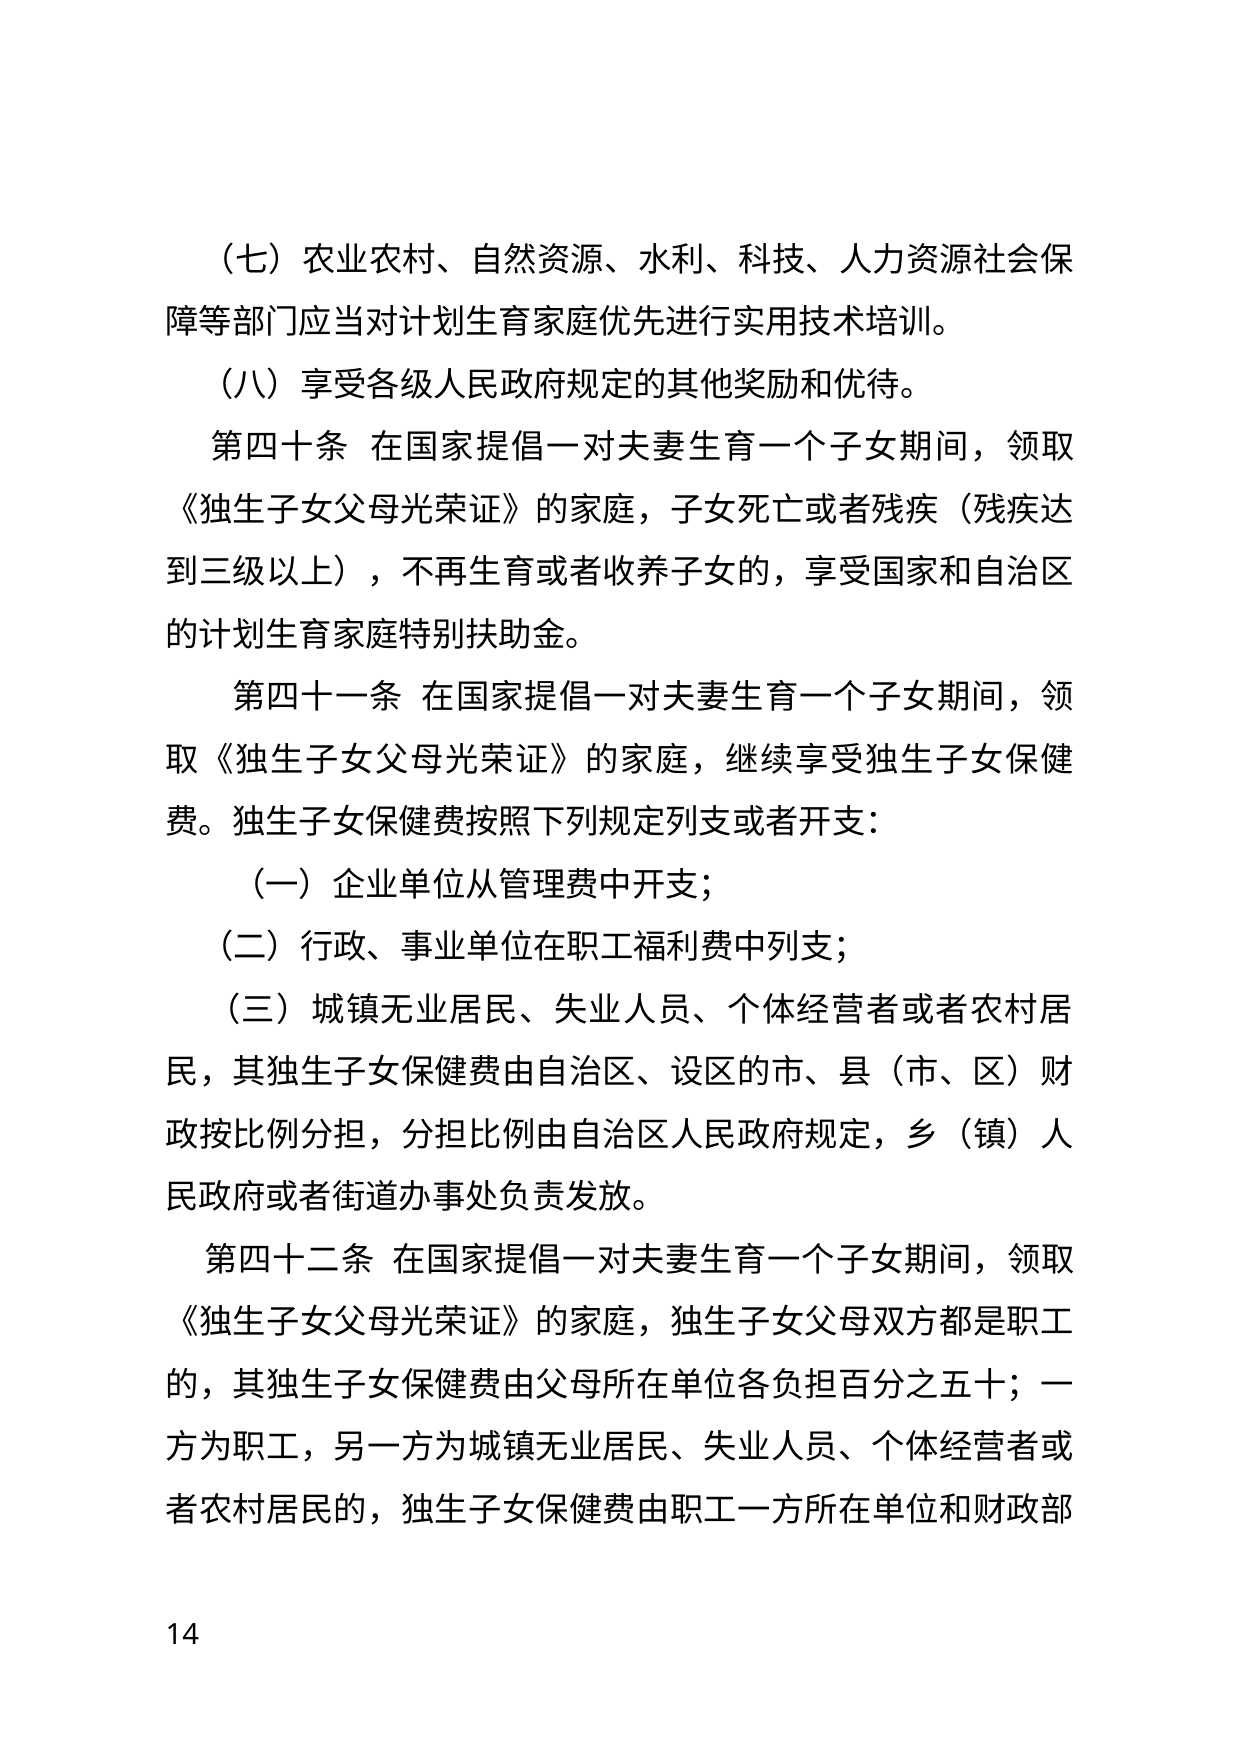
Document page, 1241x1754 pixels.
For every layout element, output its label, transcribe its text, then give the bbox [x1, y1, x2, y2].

text （八）享受各级人民政府规定的其他奖励和优待。 [165, 346, 1075, 408]
text 第四十一条 在国家提倡一对夫妻生育一个子女期间，领取《独生子女父母光荣证》的家庭，继续享受独生子女保健费。独生子女保健费按照下列规定列支或者开支： [165, 658, 1075, 846]
text （二）行政、事业单位在职工福利费中列支； [165, 908, 1075, 971]
text （七）农业农村、自然资源、水利、科技、人力资源社会保障等部门应当对计划生育家庭优先进行实用技术培训。 [165, 221, 1075, 346]
text （三）城镇无业居民、失业人员、个体经营者或者农村居民，其独生子女保健费由自治区、设区的市、县（市、区）财政按比例分担，分担比例由自治区人民政府规定，乡（镇）人民政府或者街道办事处负责发放。 [165, 971, 1075, 1221]
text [165, 1221, 1075, 1533]
text 第四十条 在国家提倡一对夫妻生育一个子女期间，领取《独生子女父母光荣证》的家庭，子女死亡或者残疾（残疾达到三级以上），不再生育或者收养子女的，享受国家和自治区的计划生育家庭特别扶助金。 [165, 408, 1075, 658]
text （一）企业单位从管理费中开支； [165, 846, 1075, 908]
